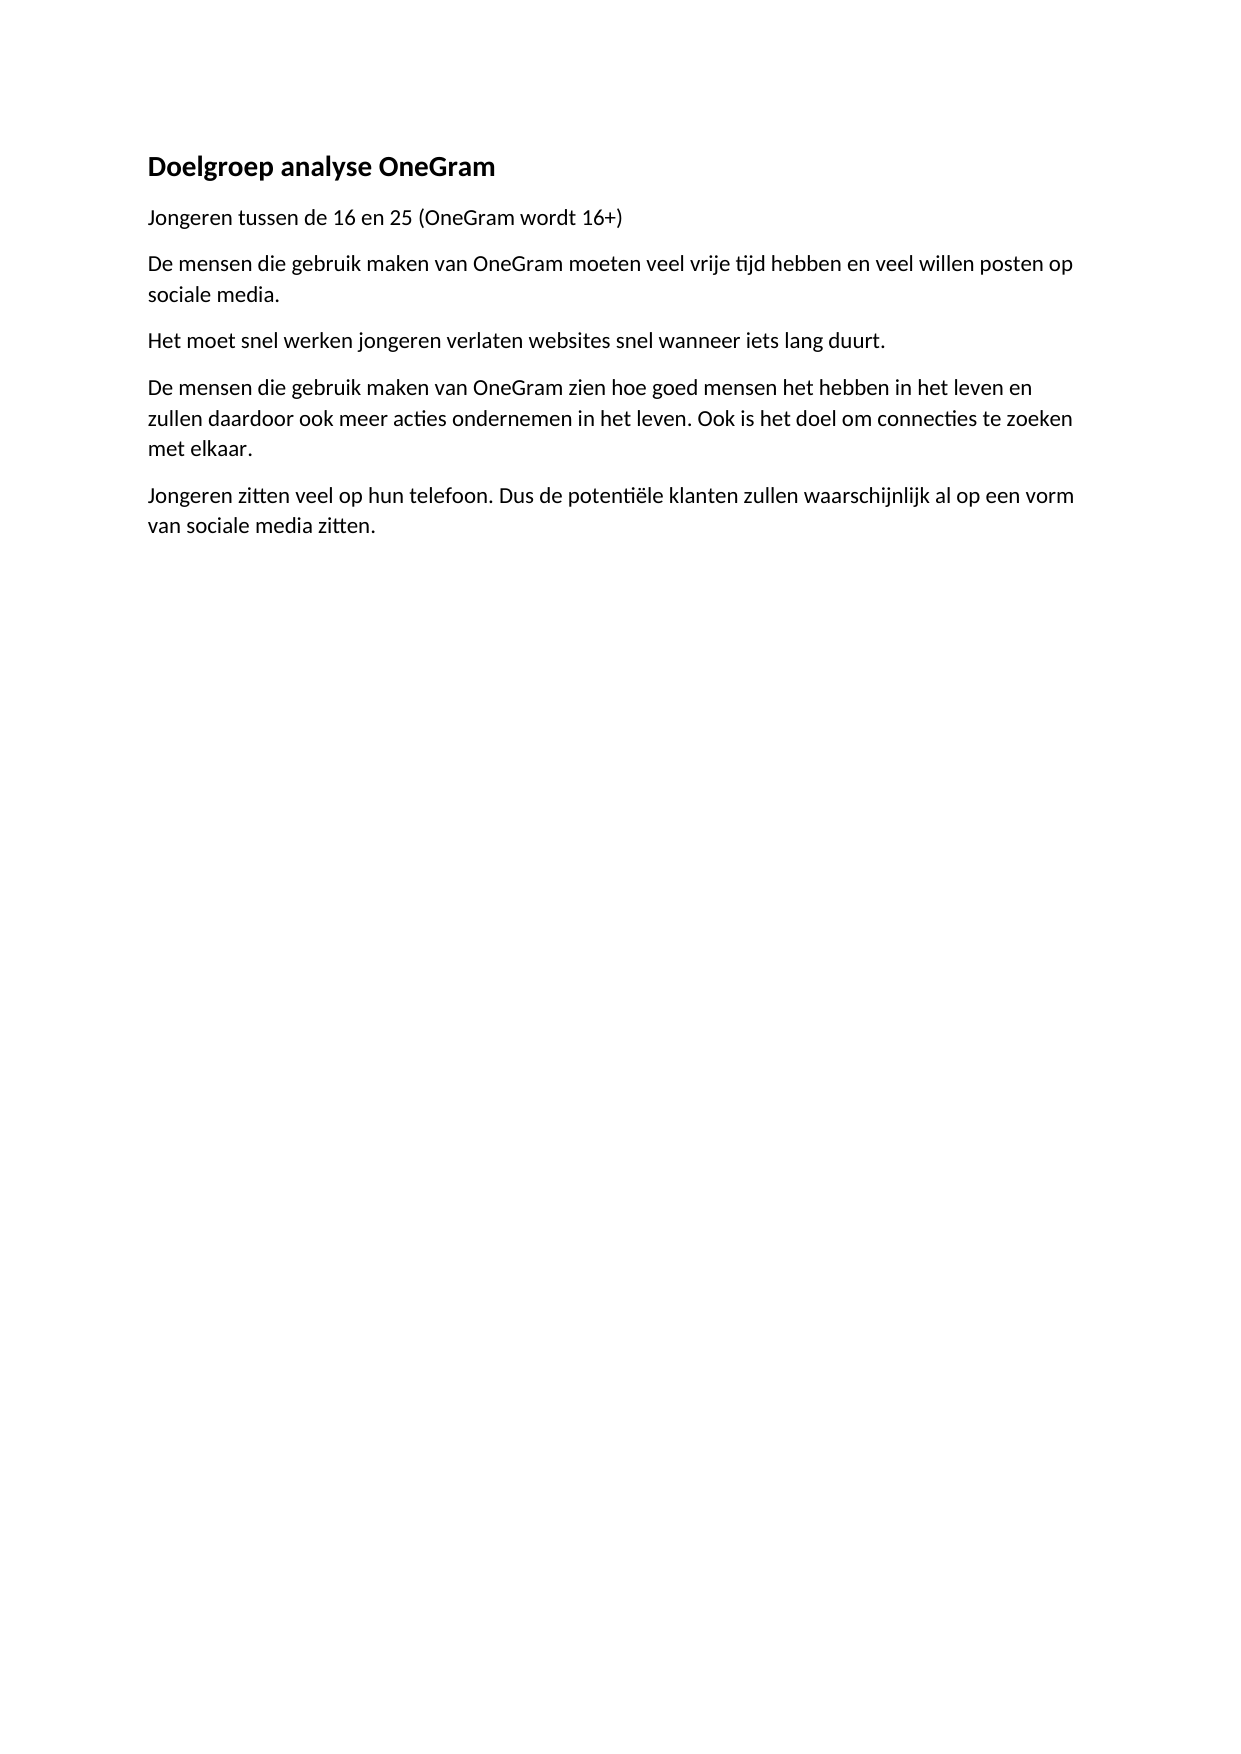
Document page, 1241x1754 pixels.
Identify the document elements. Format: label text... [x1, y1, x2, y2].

text Het moet snel werken jongeren verlaten websites snel wanneer iets lang duurt. [148, 327, 1093, 355]
text Jongeren zitten veel op hun telefoon. Dus de potentiële klanten zullen waarschijnlijk al op een vorm van sociale media zitten. [148, 481, 1093, 539]
text Jongeren tussen de 16 en 25 (OneGram wordt 16+) [148, 203, 1093, 231]
text De mensen die gebruik maken van OneGram moeten veel vrije tijd hebben en veel willen posten op sociale media. [148, 249, 1093, 308]
text Doelgroep analyse OneGram [148, 148, 1093, 183]
text De mensen die gebruik maken van OneGram zien hoe goed mensen het hebben in het leven en zullen daardoor ook meer acties ondernemen in het leven. Ook is het doel om connecties te zoeken met elkaar. [148, 373, 1093, 462]
